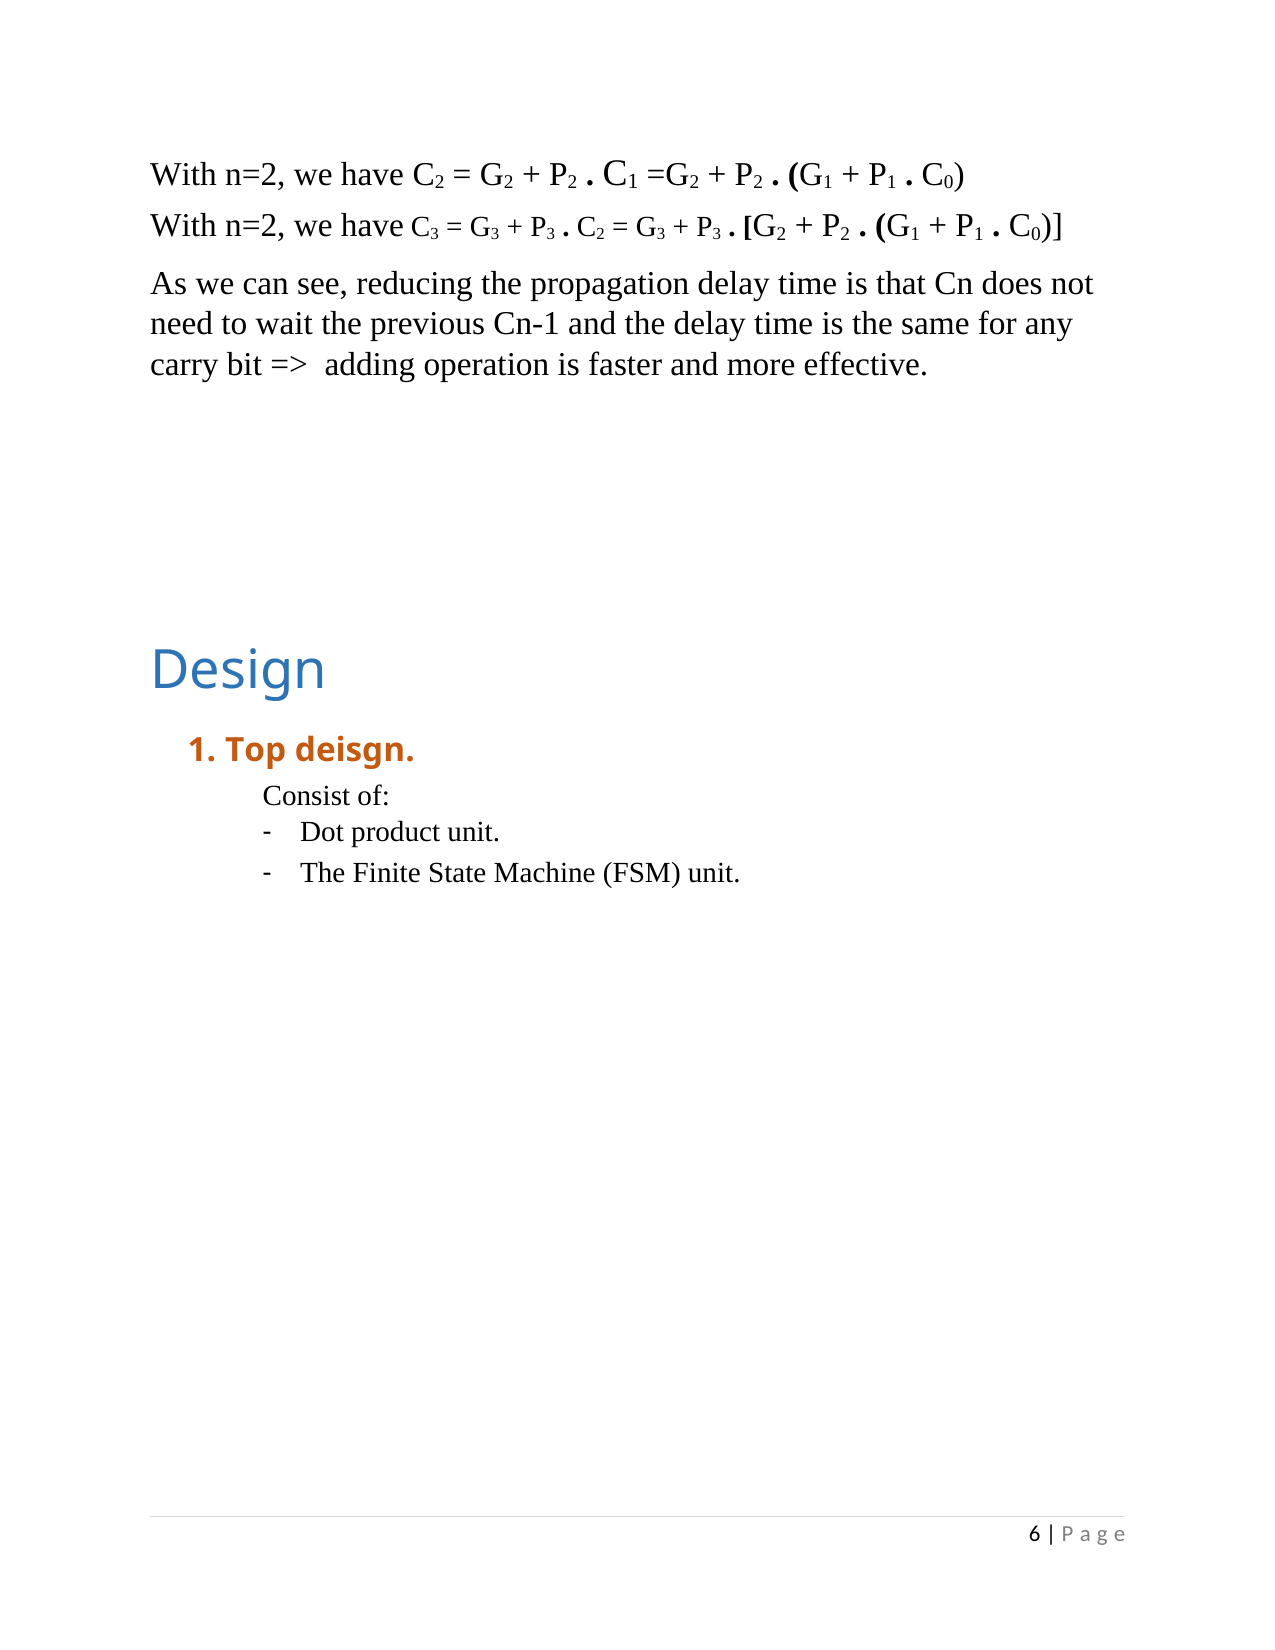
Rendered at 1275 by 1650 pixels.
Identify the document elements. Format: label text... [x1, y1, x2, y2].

list Dot product unit. [262, 813, 1125, 849]
text With n=2, we have C2 = G2 + P2 . C1 =G2 + P2 . (G1 + P1 . C0) [150, 150, 1125, 193]
list Top deisgn. [187, 725, 1125, 771]
list The Finite State Machine (FSM) unit. [262, 854, 1125, 890]
list Consist of: [262, 778, 1125, 811]
text Design [150, 631, 1125, 704]
text As we can see, reducing the propagation delay time is that Cn does not need to wait the previous Cn-1 and the delay time is the same for any carry bit => adding operation is faster and more effective. [150, 263, 1125, 382]
text With n=2, we have C3 = G3 + P3 . C2 = G3 + P3 . [G2 + P2 . (G1 + P1 . C0)] [150, 206, 1125, 244]
